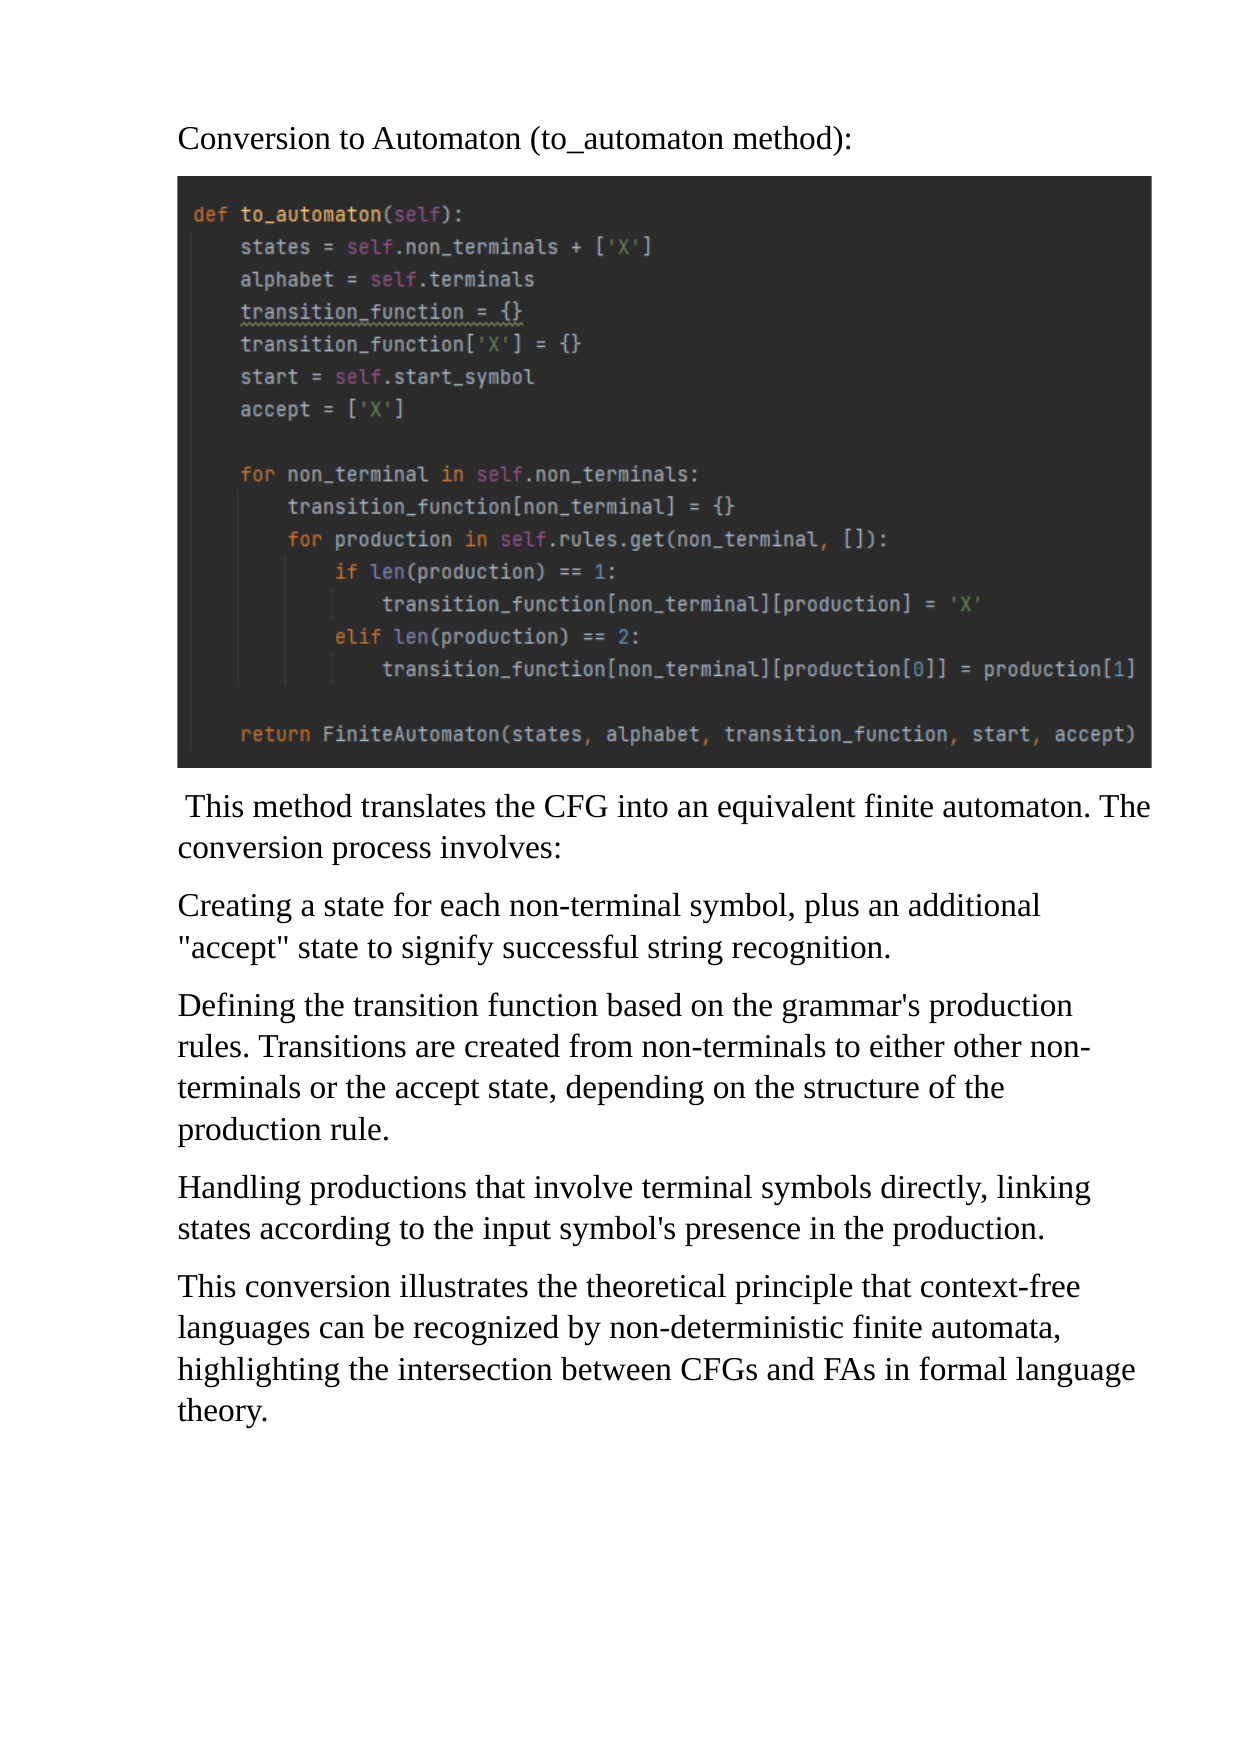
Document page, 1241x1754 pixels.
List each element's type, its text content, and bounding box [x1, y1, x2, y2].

picture [177, 176, 1152, 768]
text This method translates the CFG into an equivalent finite automaton. The conversion process involves: [177, 786, 1152, 866]
text Defining the transition function based on the grammar's production rules. Transitions are created from non-terminals to either other non-terminals or the accept state, depending on the structure of the production rule. [177, 985, 1152, 1147]
text This conversion illustrates the theoretical principle that context-free languages can be recognized by non-deterministic finite automata, highlighting the intersection between CFGs and FAs in formal language theory. [177, 1266, 1152, 1429]
text Conversion to Automaton (to_automaton method): [177, 118, 1152, 156]
text Handling productions that involve terminal symbols directly, linking states according to the input symbol's presence in the production. [177, 1167, 1152, 1247]
text Creating a state for each non-terminal symbol, plus an additional "accept" state to signify successful string recognition. [177, 886, 1152, 965]
